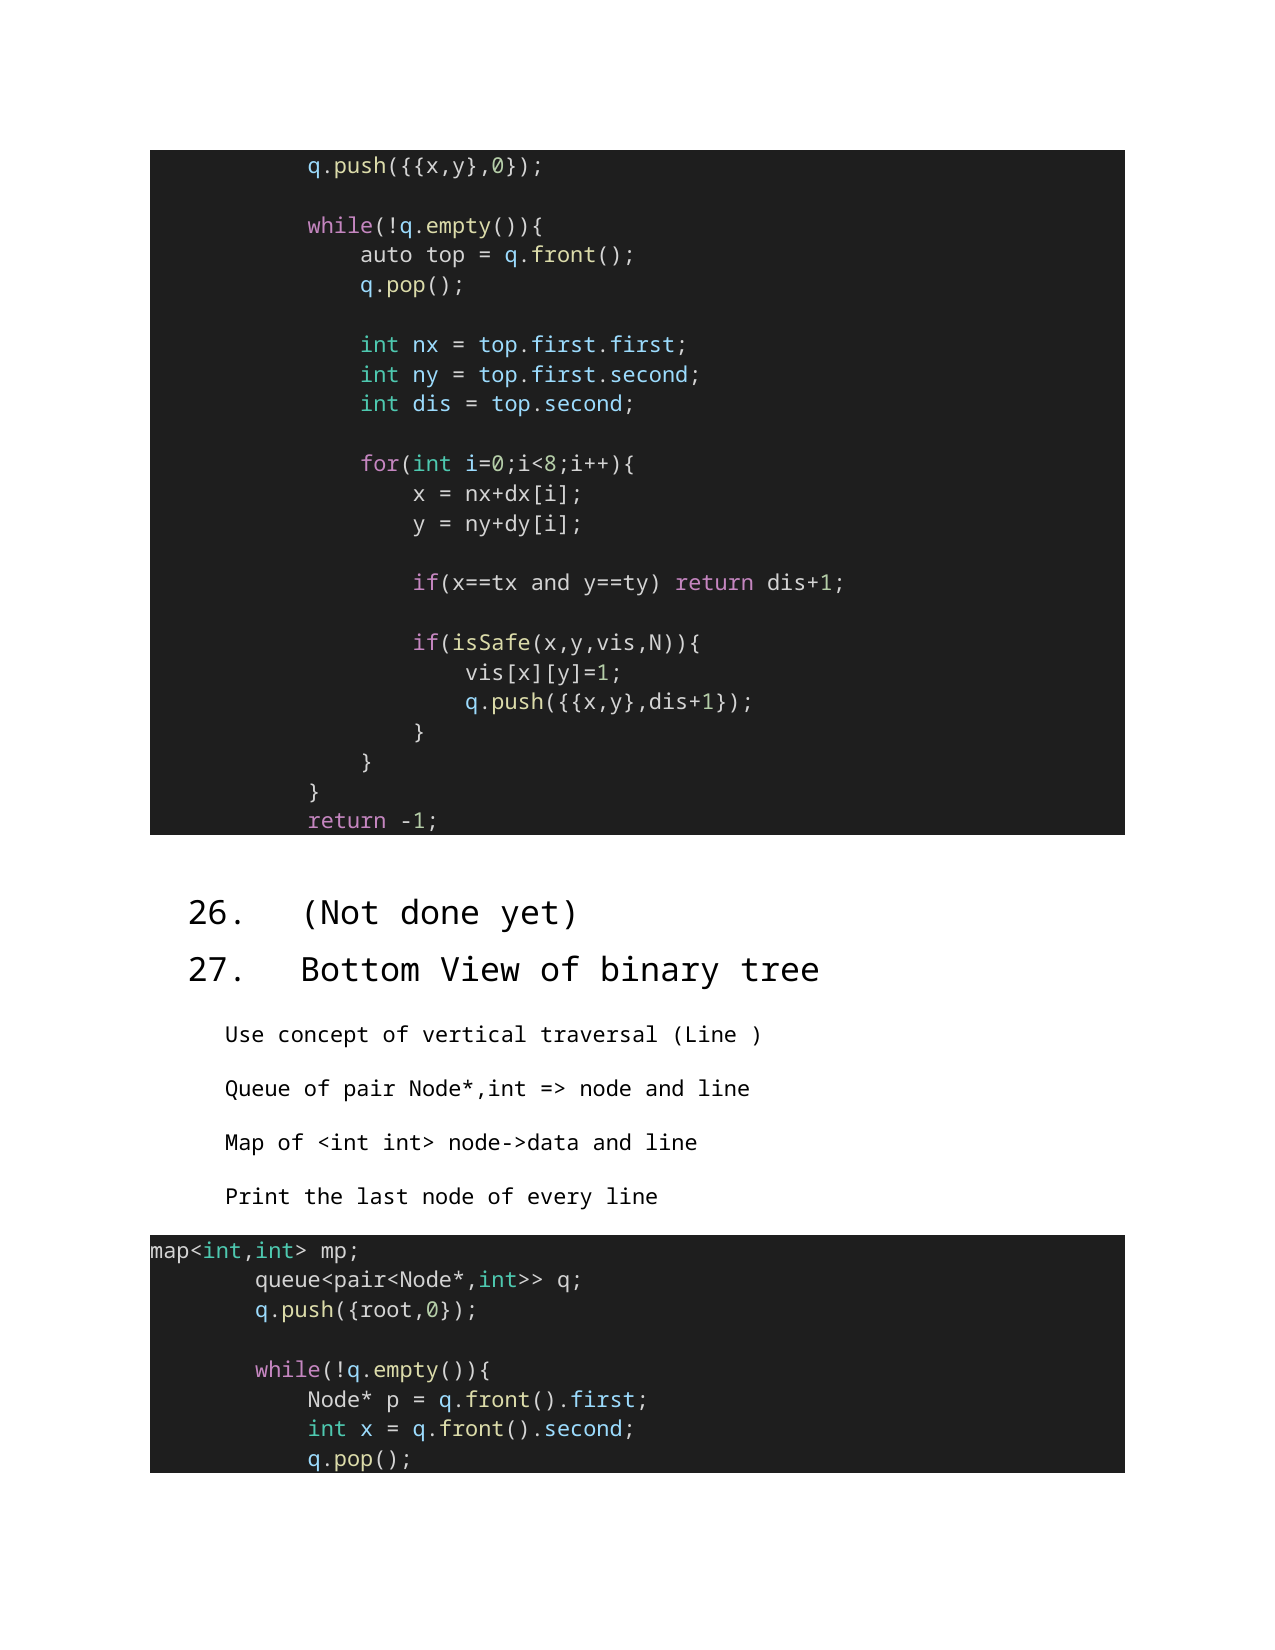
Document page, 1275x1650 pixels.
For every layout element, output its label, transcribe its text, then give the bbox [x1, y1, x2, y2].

text q.pop(); [150, 269, 1125, 299]
text int nx = top.first.first; [150, 329, 1125, 358]
text } [150, 716, 1125, 746]
text int x = q.front().second; [150, 1413, 1125, 1443]
text Queue of pair Node*,int => node and line [225, 1073, 1125, 1103]
text if(isSafe(x,y,vis,N)){ [150, 627, 1125, 656]
text q.pop(); [150, 1443, 1125, 1473]
text Print the last node of every line [225, 1181, 1125, 1211]
text q.push({{x,y},dis+1}); [150, 686, 1125, 716]
text } [150, 746, 1125, 776]
text q.push({{x,y},0}); [150, 150, 1125, 180]
text Node* p = q.front().first; [150, 1384, 1125, 1413]
text map<int,int> mp; [150, 1235, 1125, 1264]
text int ny = top.first.second; [150, 358, 1125, 388]
text x = nx+dx[i]; [150, 478, 1125, 507]
text } [150, 776, 1125, 805]
text while(!q.empty()){ [150, 209, 1125, 239]
text Map of <int int> node->data and line [225, 1127, 1125, 1157]
text return -1; [150, 805, 1125, 835]
list (Not done yet) [187, 889, 1125, 934]
text Use concept of vertical traversal (Line ) [225, 1019, 1125, 1049]
text int dis = top.second; [150, 388, 1125, 418]
text q.push({root,0}); [150, 1294, 1125, 1324]
text y = ny+dy[i]; [150, 507, 1125, 537]
text for(int i=0;i<8;i++){ [150, 448, 1125, 478]
text auto top = q.front(); [150, 239, 1125, 269]
text if(x==tx and y==ty) return dis+1; [150, 567, 1125, 597]
text queue<pair<Node*,int>> q; [150, 1264, 1125, 1294]
text vis[x][y]=1; [150, 656, 1125, 686]
list Bottom View of binary tree [187, 946, 1125, 991]
text while(!q.empty()){ [150, 1354, 1125, 1384]
